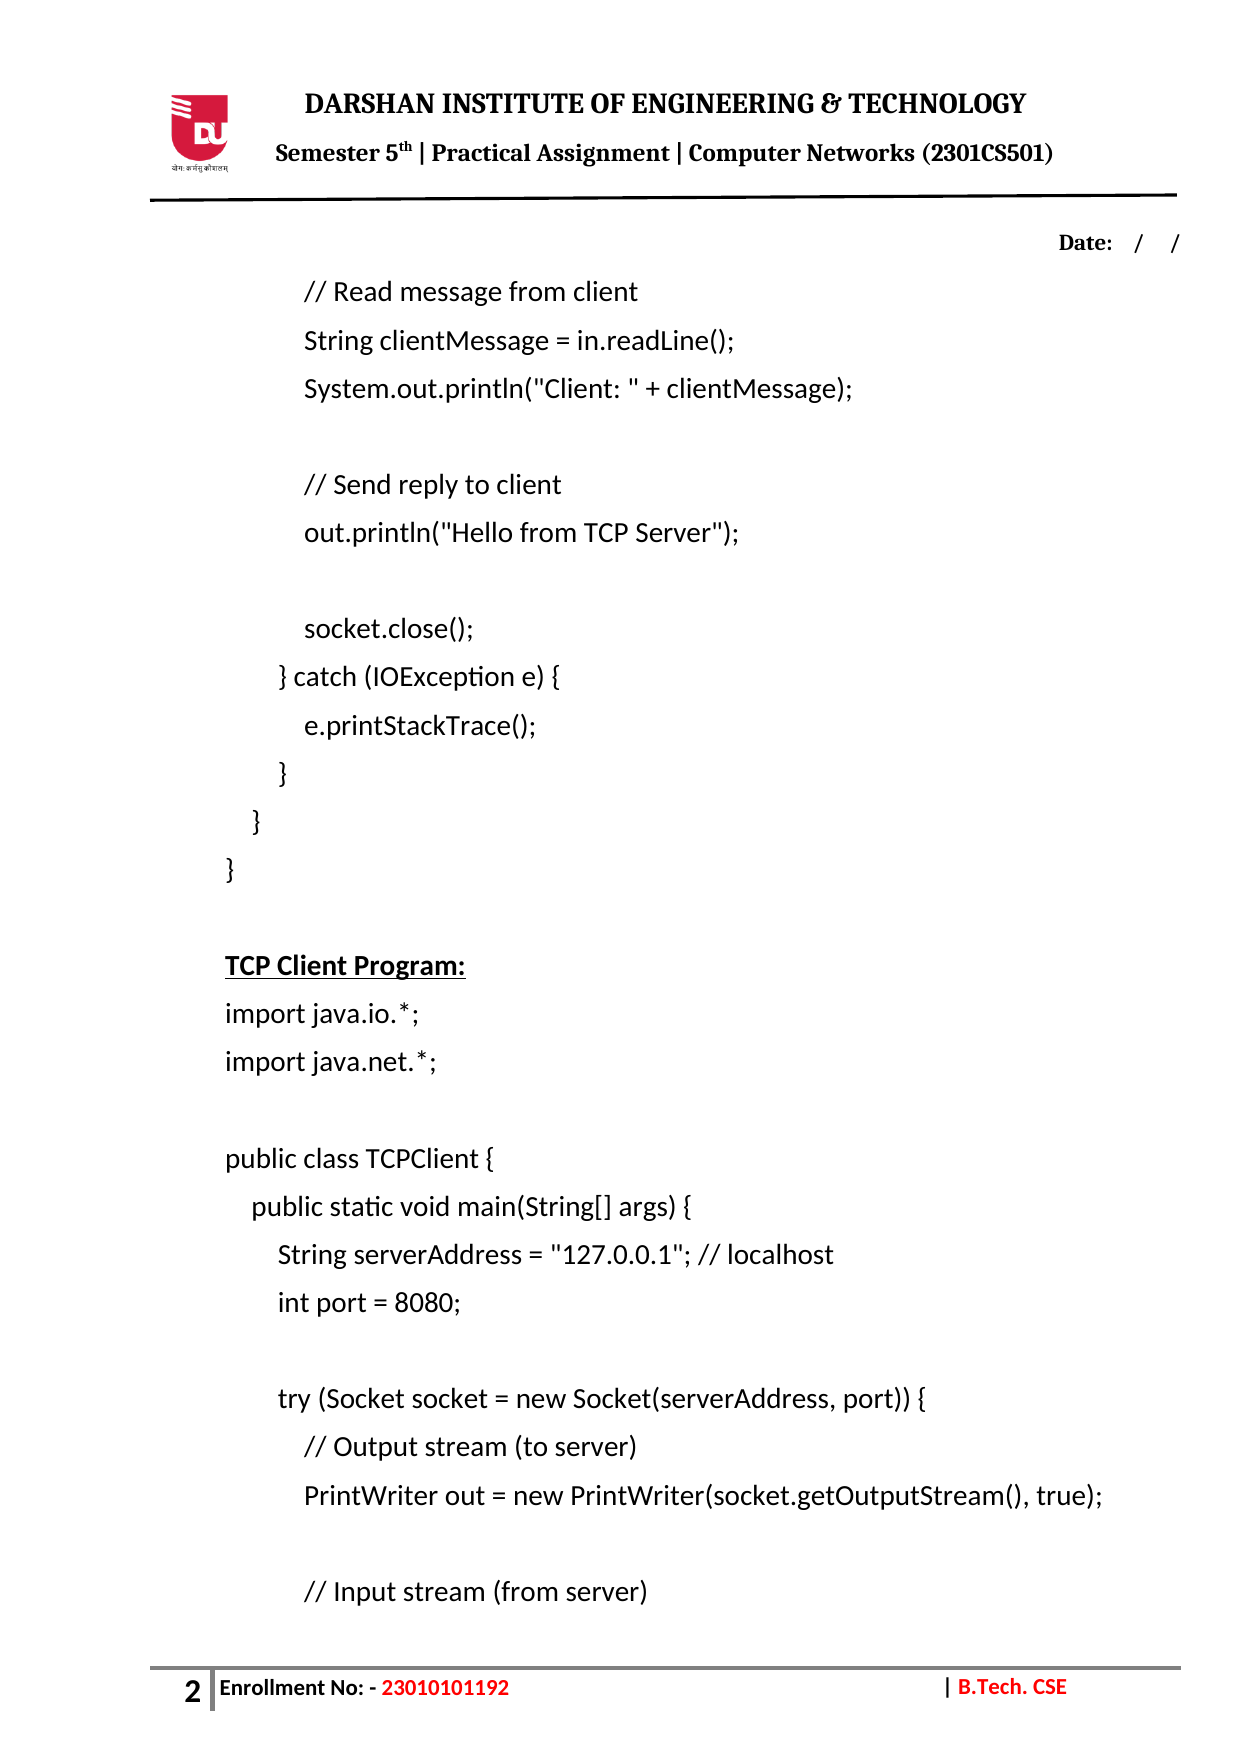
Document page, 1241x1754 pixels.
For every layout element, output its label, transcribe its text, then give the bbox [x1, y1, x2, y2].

text try (Socket socket = new Socket(serverAddress, port)) { [225, 1380, 1189, 1416]
text e.printStackTrace(); [225, 707, 1189, 742]
text public static void main(String[] args) { [225, 1188, 1189, 1223]
text } [225, 755, 1189, 790]
text System.out.println("Client: " + clientMessage); [225, 370, 1189, 405]
text // Send reply to client [225, 466, 1189, 502]
text String serverAddress = "127.0.0.1"; // localhost [225, 1236, 1189, 1272]
text } catch (IOException e) { [225, 658, 1189, 694]
text public class TCPClient { [225, 1140, 1189, 1175]
text TCP Client Program: [225, 947, 1189, 983]
text out.println("Hello from TCP Server"); [225, 514, 1189, 550]
picture [150, 70, 242, 197]
text import java.io.*; [225, 995, 1189, 1031]
text socket.close(); [225, 610, 1189, 646]
text String clientMessage = in.readLine(); [225, 322, 1189, 357]
text // Input stream (from server) [225, 1573, 1189, 1608]
text // Read message from client [225, 273, 1189, 309]
text int port = 8080; [225, 1284, 1189, 1320]
text } [225, 803, 1189, 838]
text } [225, 851, 1189, 887]
text PrintWriter out = new PrintWriter(socket.getOutputStream(), true); [225, 1477, 1189, 1512]
text import java.net.*; [225, 1043, 1189, 1079]
text // Output stream (to server) [225, 1428, 1189, 1464]
